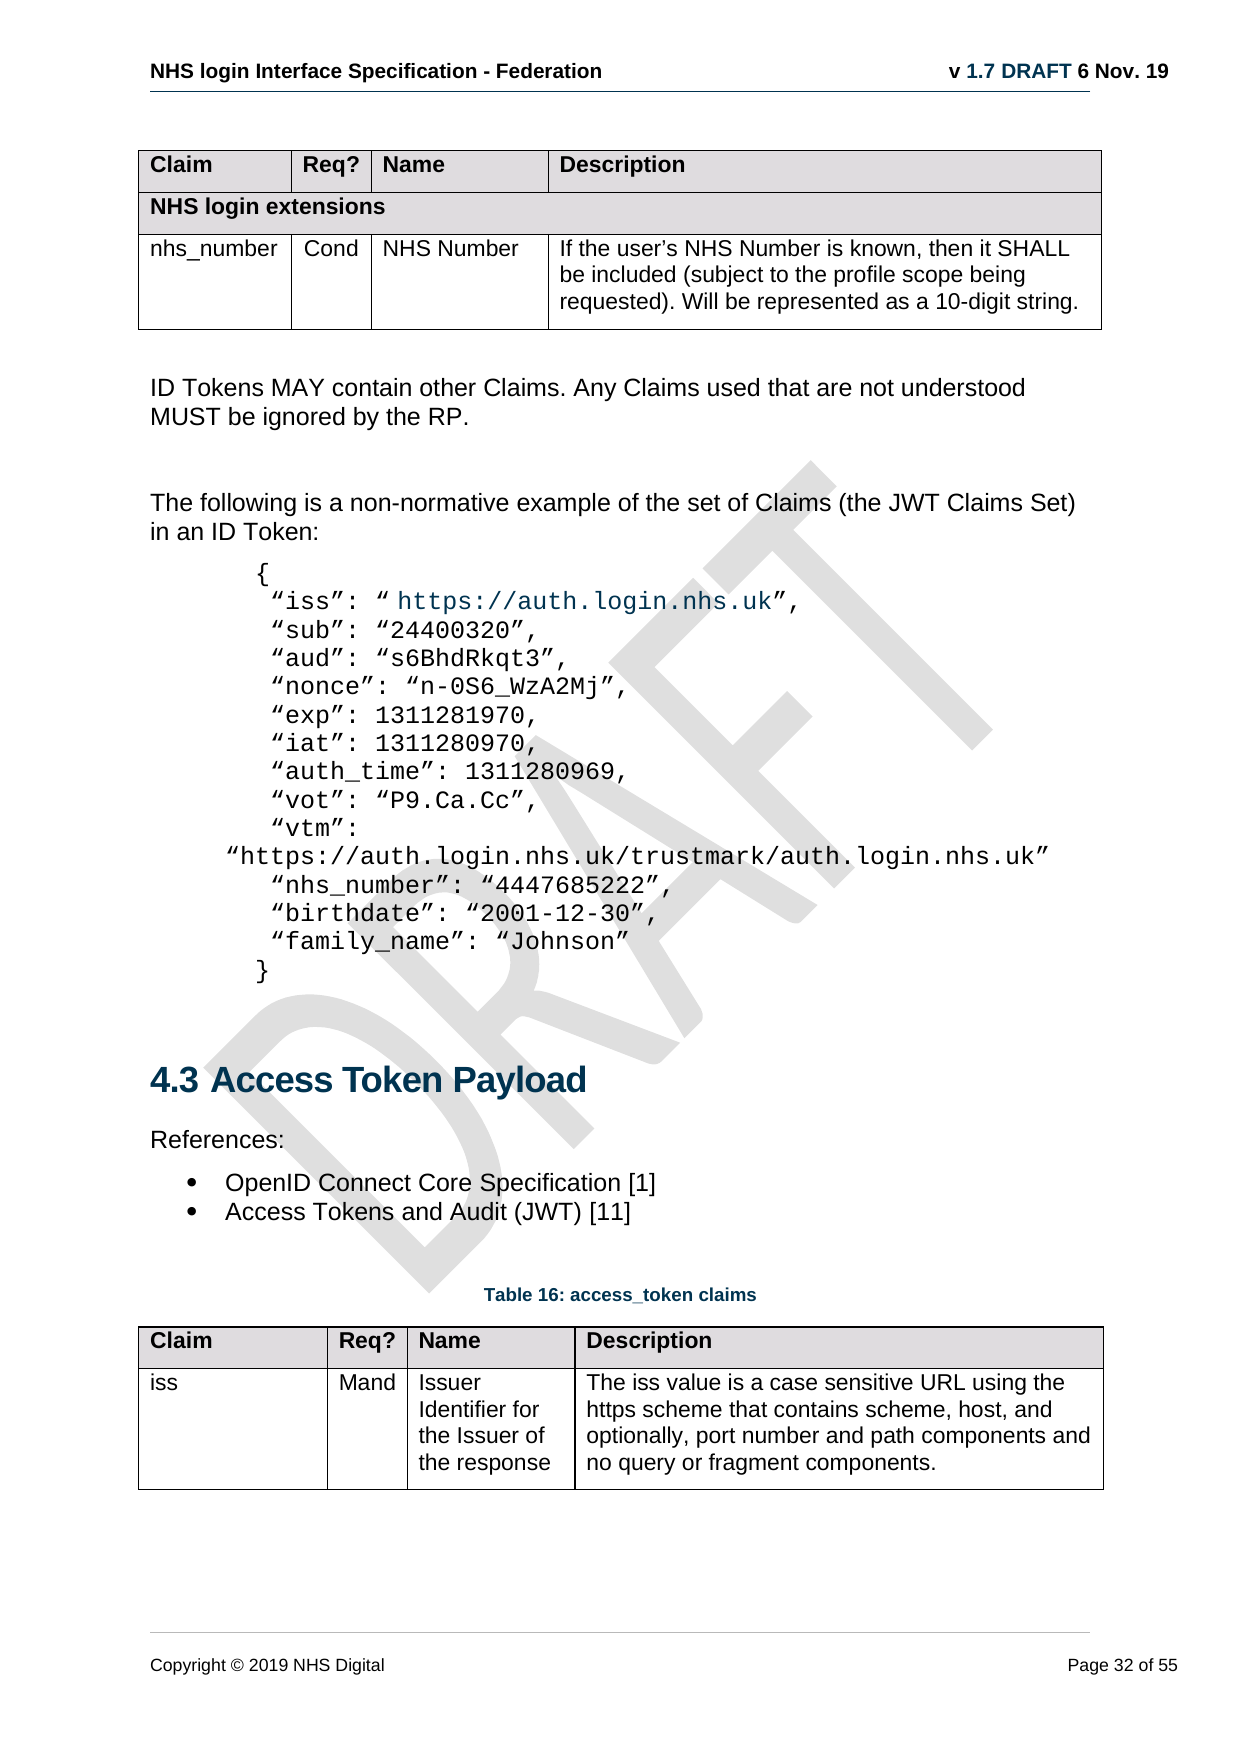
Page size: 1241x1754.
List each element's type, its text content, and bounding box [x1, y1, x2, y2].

table_header Description [549, 151, 1101, 192]
table_cell NHS Number [372, 235, 548, 329]
list Access Tokens and Audit (JWT) [187, 1197, 1090, 1226]
list “aud”: “s6BhdRkqt3”, [225, 646, 1090, 674]
list “vtm”: “https://auth.login.nhs.uk/trustmark/auth.login.nhs.uk” [225, 816, 1090, 872]
table_header Claim [139, 1328, 327, 1368]
table_cell Cond [292, 235, 371, 329]
table_cell The iss value is a case sensitive URL using the https scheme that contains scheme, host, and optionally, port number and path components and no query or fragment components. [576, 1369, 1103, 1489]
text Table 16: access_token claims [150, 1284, 1090, 1306]
list “exp”: 1311281970, [225, 702, 1090, 731]
table_cell Issuer Identifier for the Issuer of the response [408, 1369, 574, 1489]
list } [225, 957, 1090, 986]
table_header Req? [292, 151, 371, 192]
list “birthdate”: “2001-12-30”, [225, 901, 1090, 929]
text The following is a non-normative example of the set of Claims (the JWT Claims Set) in an ID Token: [150, 488, 1090, 546]
list “nhs_number”: “4447685222”, [225, 872, 1090, 901]
list “auth_time”: 1311280969, [225, 759, 1090, 787]
list “iss”: “ https://auth.login.nhs.uk”, [225, 589, 1090, 617]
list “vot”: “P9.Ca.Cc”, [225, 787, 1090, 816]
text References: [150, 1125, 1090, 1154]
text ID Tokens MAY contain other Claims. Any Claims used that are not understood MUST be ignored by the RP. [150, 373, 1090, 431]
table_cell iss [139, 1369, 327, 1489]
list OpenID Connect Core Specification [187, 1168, 1090, 1197]
table_header Claim [139, 151, 291, 192]
subtitle Access Token Payload [150, 1058, 1090, 1100]
table_cell If the user’s NHS Number is known, then it SHALL be included (subject to the profile scope being requested). Will be represented as a 10-digit string. [549, 235, 1101, 329]
table_cell NHS login extensions [139, 193, 1101, 234]
list “iat”: 1311280970, [225, 731, 1090, 759]
list “family_name”: “Johnson” [225, 929, 1090, 957]
table_header Name [372, 151, 548, 192]
table_header Name [408, 1328, 574, 1368]
list “nonce”: “n-0S6_WzA2Mj”, [225, 674, 1090, 702]
table_header Description [576, 1328, 1103, 1368]
list “sub”: “24400320”, [225, 617, 1090, 646]
table_header Req? [328, 1328, 407, 1368]
list { [225, 561, 1090, 589]
table_cell nhs_number [139, 235, 291, 329]
table_cell Mand [328, 1369, 407, 1489]
